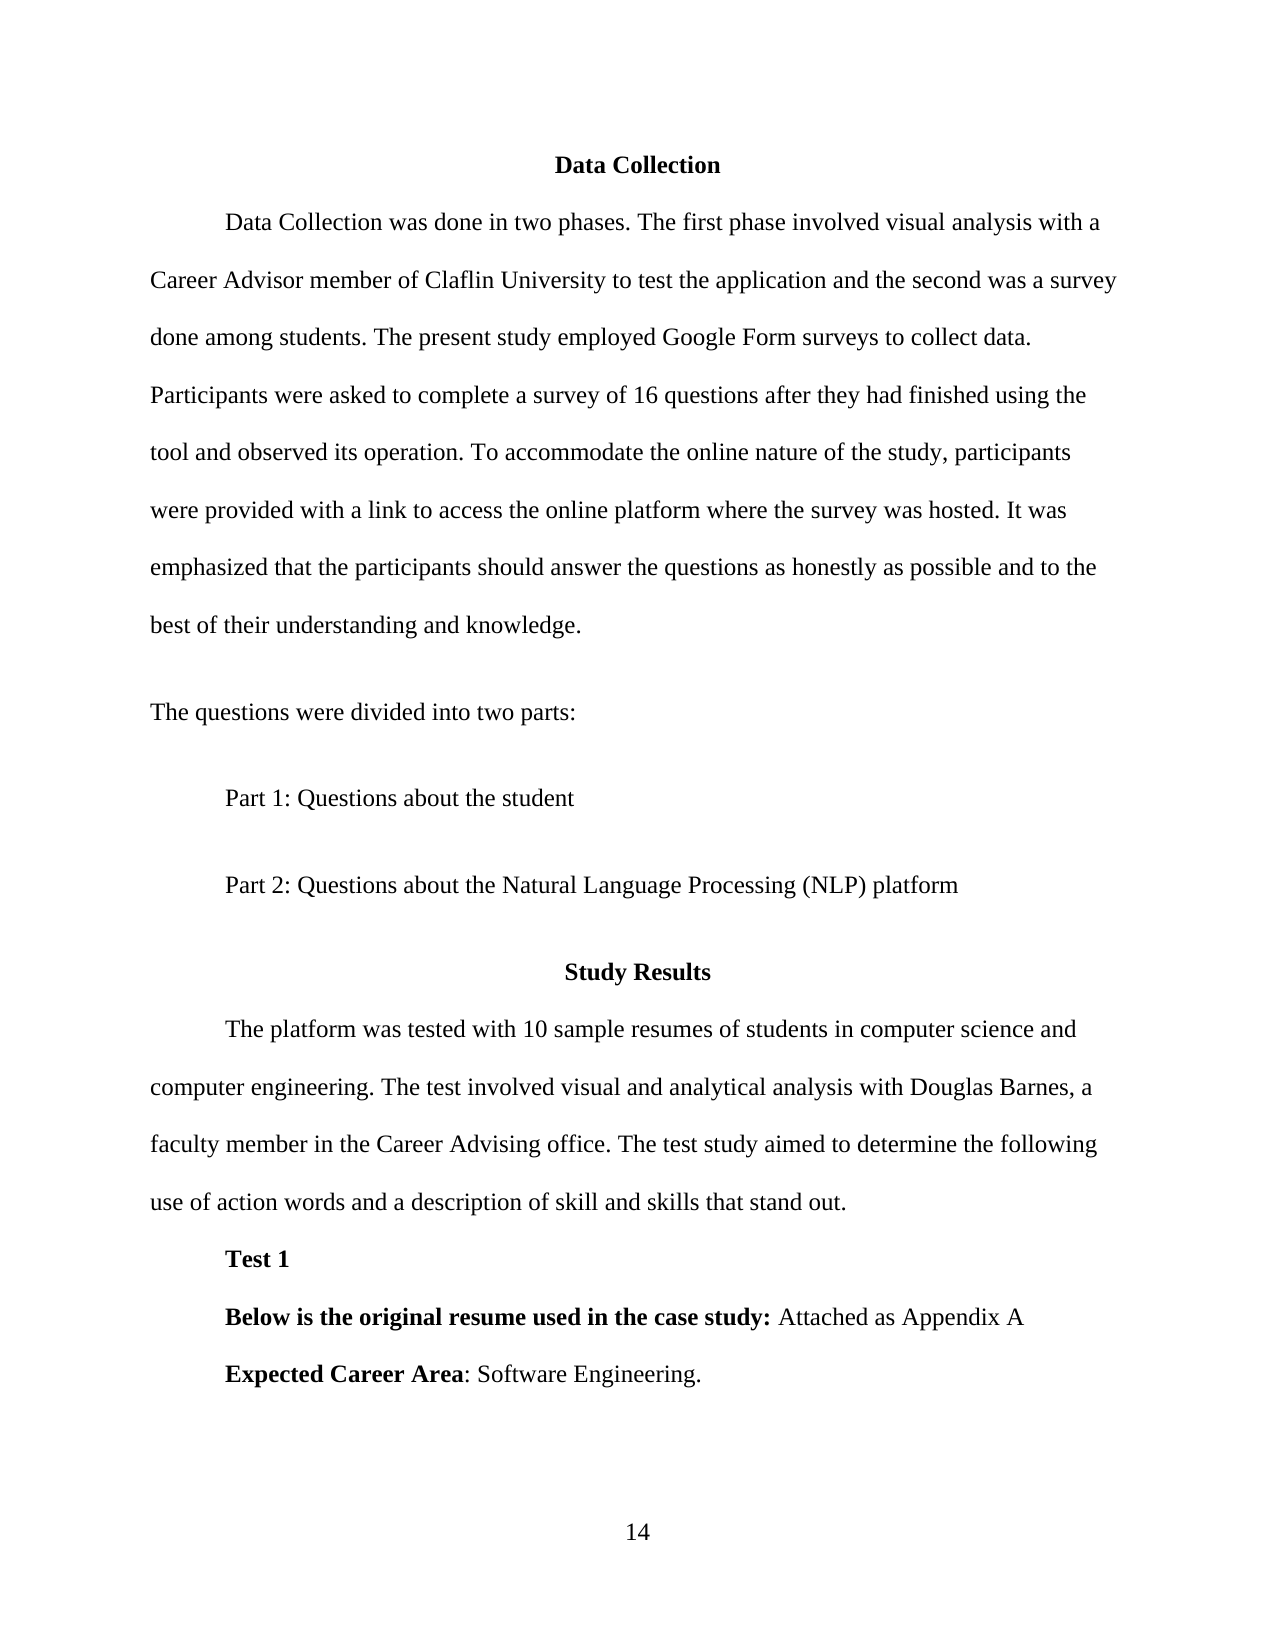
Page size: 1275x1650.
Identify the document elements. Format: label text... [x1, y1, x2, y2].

text Part 2: Questions about the Natural Language Processing (NLP) platform [225, 870, 1125, 899]
text Data Collection was done in two phases. The first phase involved visual analysis with a Career Advisor member of Claflin University to test the application and the second was a survey done among students. The present study employed Google Form surveys to collect data. Participants were asked to complete a survey of 16 questions after they had finished using the tool and observed its operation. To accommodate the online nature of the study, participants were provided with a link to access the online platform where the survey was hosted. It was emphasized that the participants should answer the questions as honestly as possible and to the best of their understanding and knowledge. [150, 207, 1125, 639]
text Part 1: Questions about the student [225, 783, 1125, 812]
text The questions were divided into two parts: [150, 697, 1125, 725]
text Data Collection [150, 150, 1125, 179]
text The platform was tested with 10 sample resumes of students in computer science and computer engineering. The test involved visual and analytical analysis with Douglas Barnes, a faculty member in the Career Advising office. The test study aimed to determine the following use of action words and a description of skill and skills that stand out. [150, 1014, 1125, 1215]
text Test 1 [150, 1244, 1125, 1273]
text Expected Career Area: Software Engineering. [150, 1359, 1125, 1388]
text Study Results [150, 957, 1125, 985]
text Below is the original resume used in the case study: Attached as Appendix A [150, 1302, 1125, 1330]
